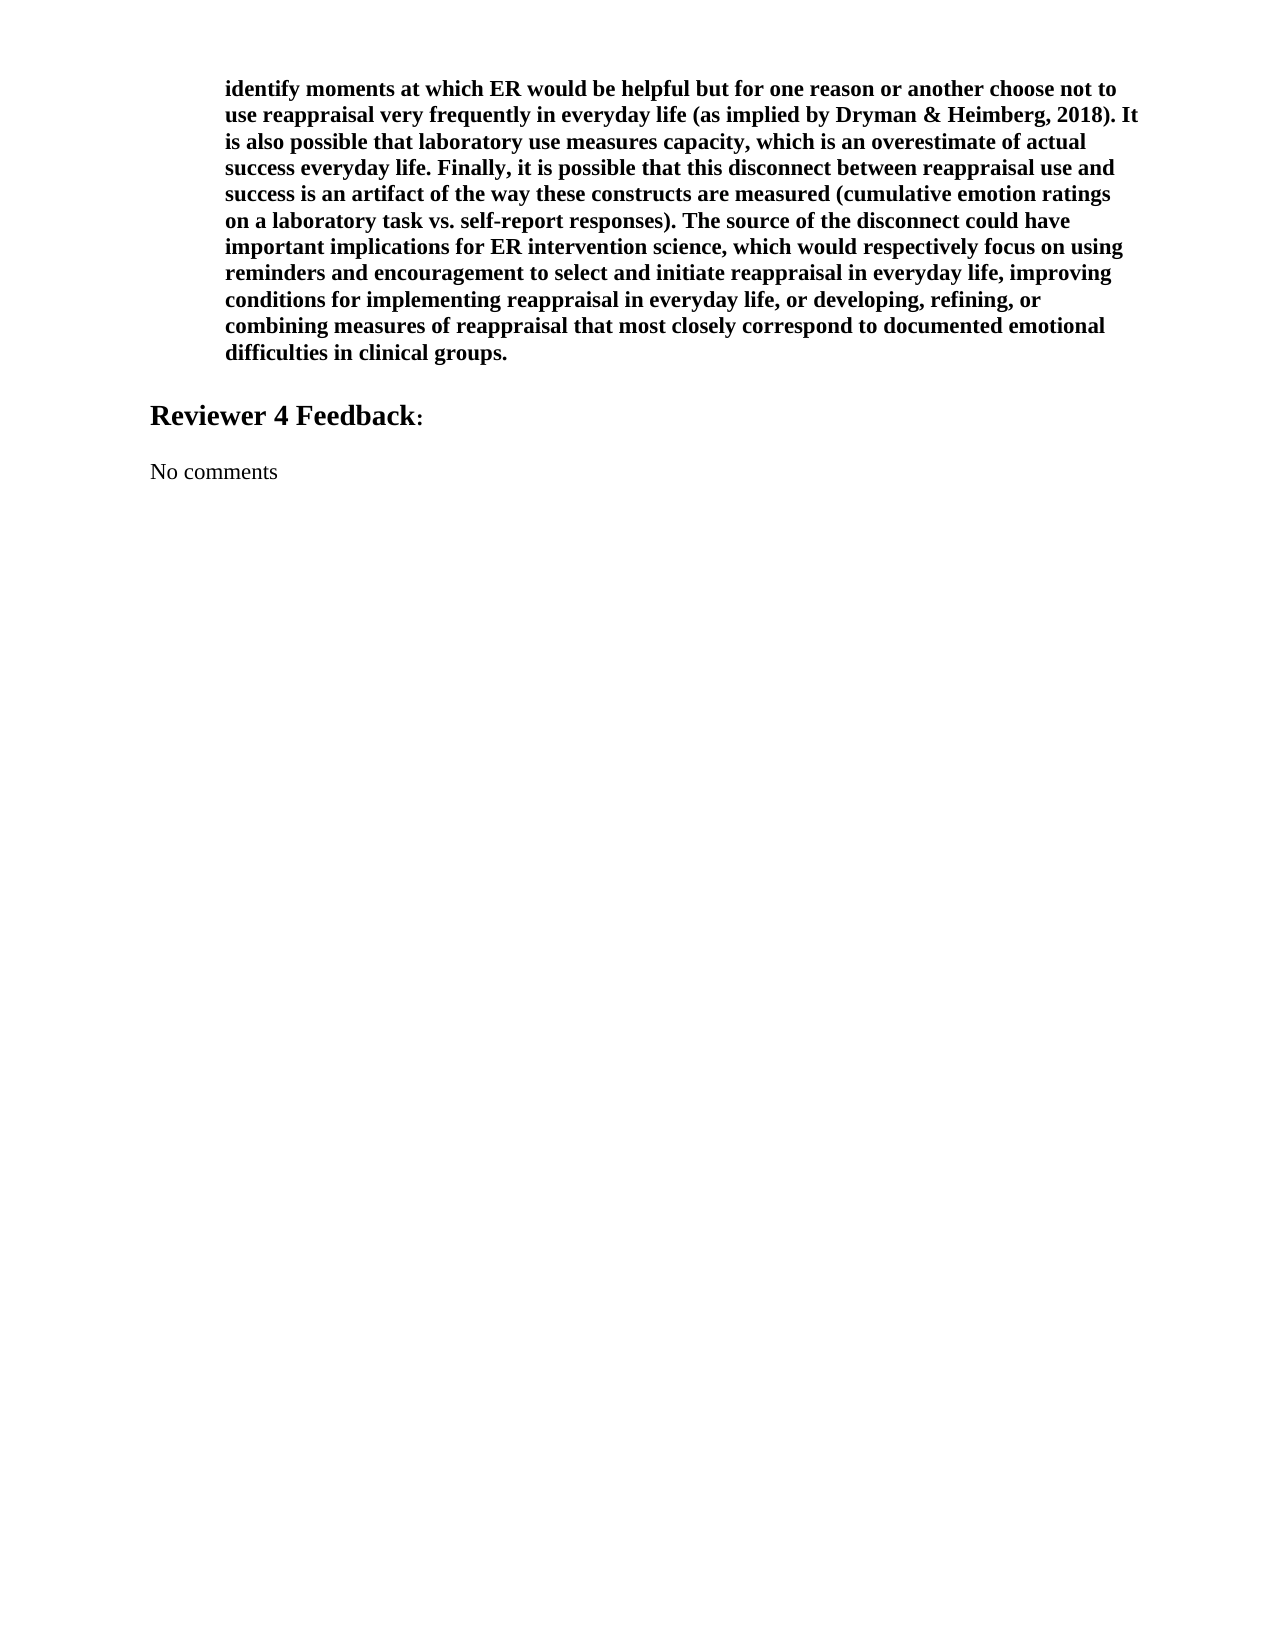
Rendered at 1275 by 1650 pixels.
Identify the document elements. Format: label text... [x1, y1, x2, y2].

text No comments [150, 432, 1140, 485]
text Reviewer 4 Feedback: [150, 398, 1140, 432]
